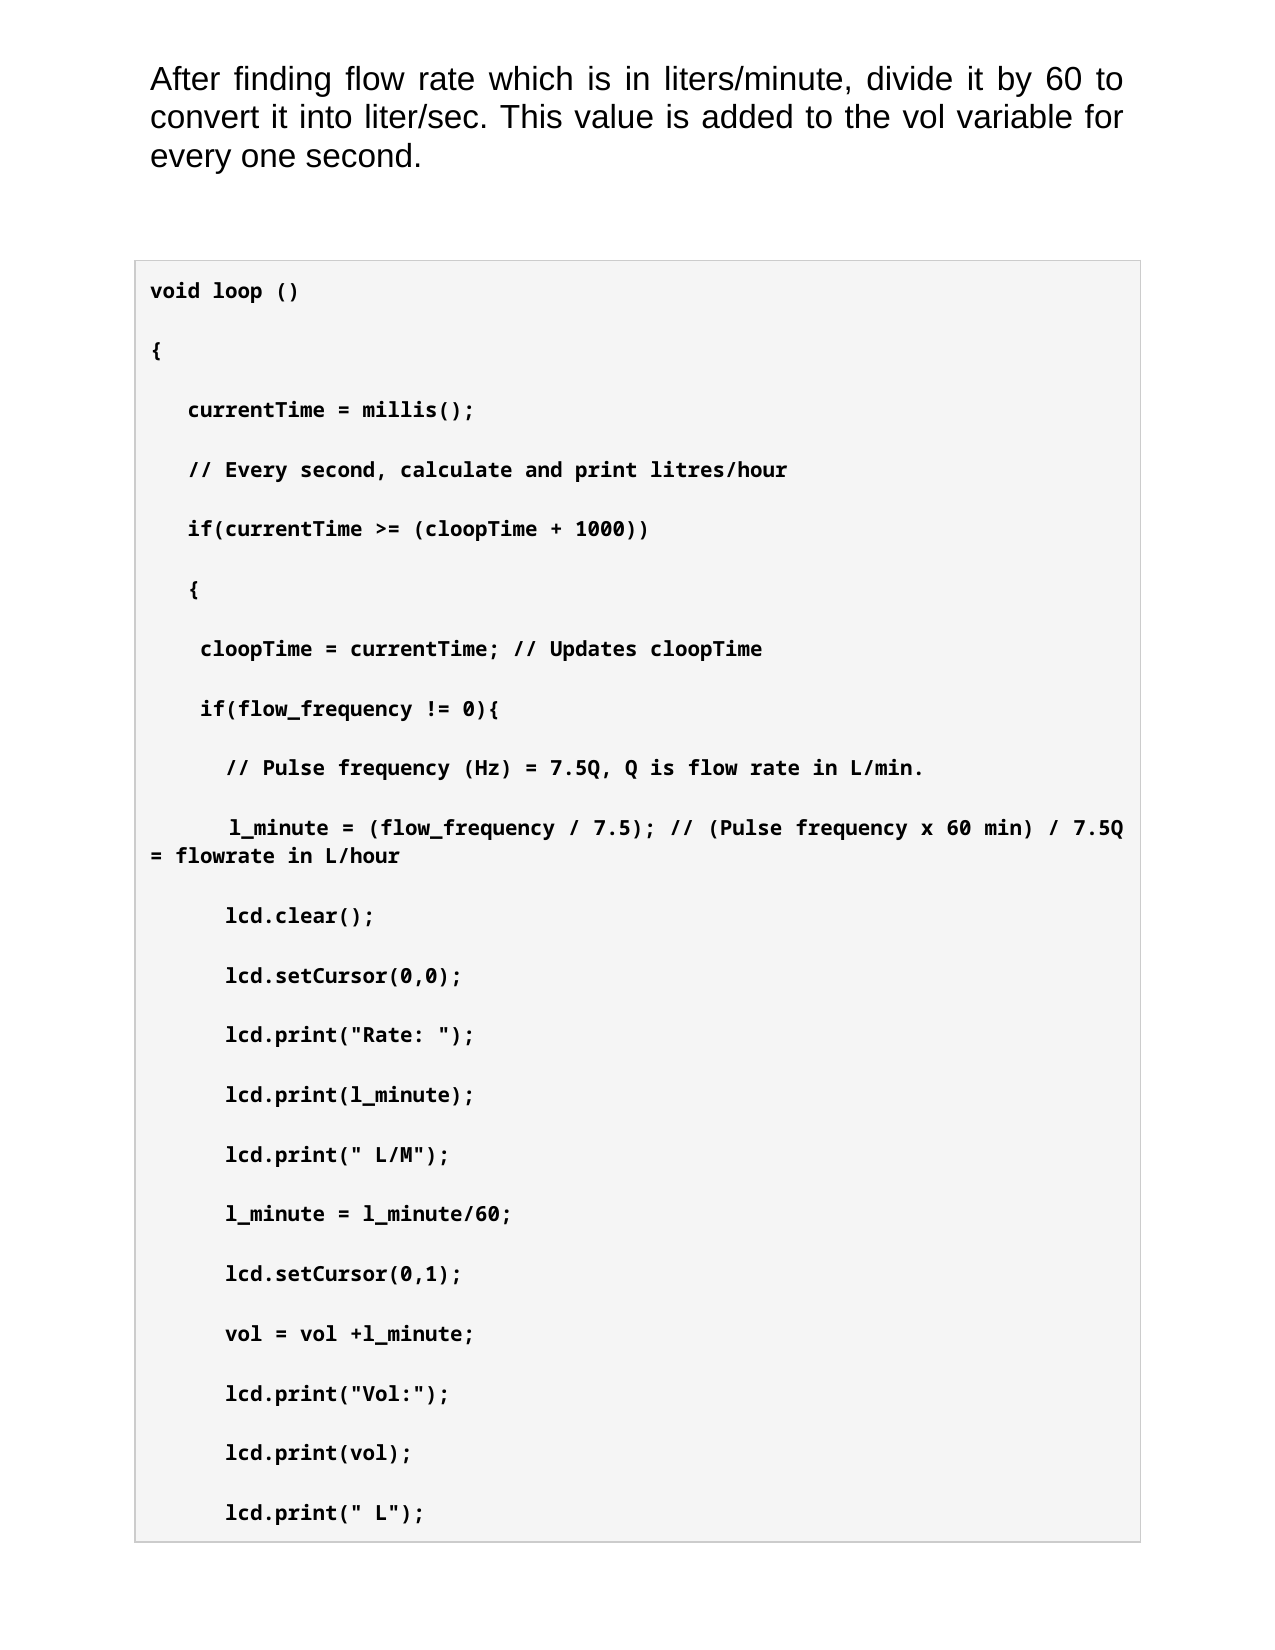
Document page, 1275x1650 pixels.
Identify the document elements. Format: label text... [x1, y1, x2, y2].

text l_minute = l_minute/60; [136, 1183, 1140, 1228]
text lcd.print(vol); [136, 1422, 1140, 1467]
text lcd.print(" L/M"); [136, 1124, 1140, 1168]
text { [136, 319, 1140, 364]
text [150, 59, 1125, 174]
text lcd.clear(); [136, 885, 1140, 929]
text lcd.print(" L"); [136, 1482, 1140, 1541]
text void loop () [136, 261, 1140, 304]
text if(flow_frequency != 0){ [136, 677, 1140, 722]
text if(currentTime >= (cloopTime + 1000)) [136, 498, 1140, 543]
text vol = vol +l_minute; [136, 1303, 1140, 1347]
text lcd.print("Rate: "); [136, 1004, 1140, 1049]
text currentTime = millis(); [136, 379, 1140, 424]
text cloopTime = currentTime; // Updates cloopTime [136, 618, 1140, 662]
text lcd.print(l_minute); [136, 1064, 1140, 1109]
text lcd.setCursor(0,0); [136, 945, 1140, 989]
text l_minute = (flow_frequency / 7.5); // (Pulse frequency x 60 min) / 7.5Q = flowrate in L/hour [136, 797, 1140, 870]
text { [136, 558, 1140, 603]
text lcd.setCursor(0,1); [136, 1243, 1140, 1288]
text // Pulse frequency (Hz) = 7.5Q, Q is flow rate in L/min. [136, 737, 1140, 782]
text lcd.print("Vol:"); [136, 1362, 1140, 1407]
text // Every second, calculate and print litres/hour [136, 439, 1140, 483]
